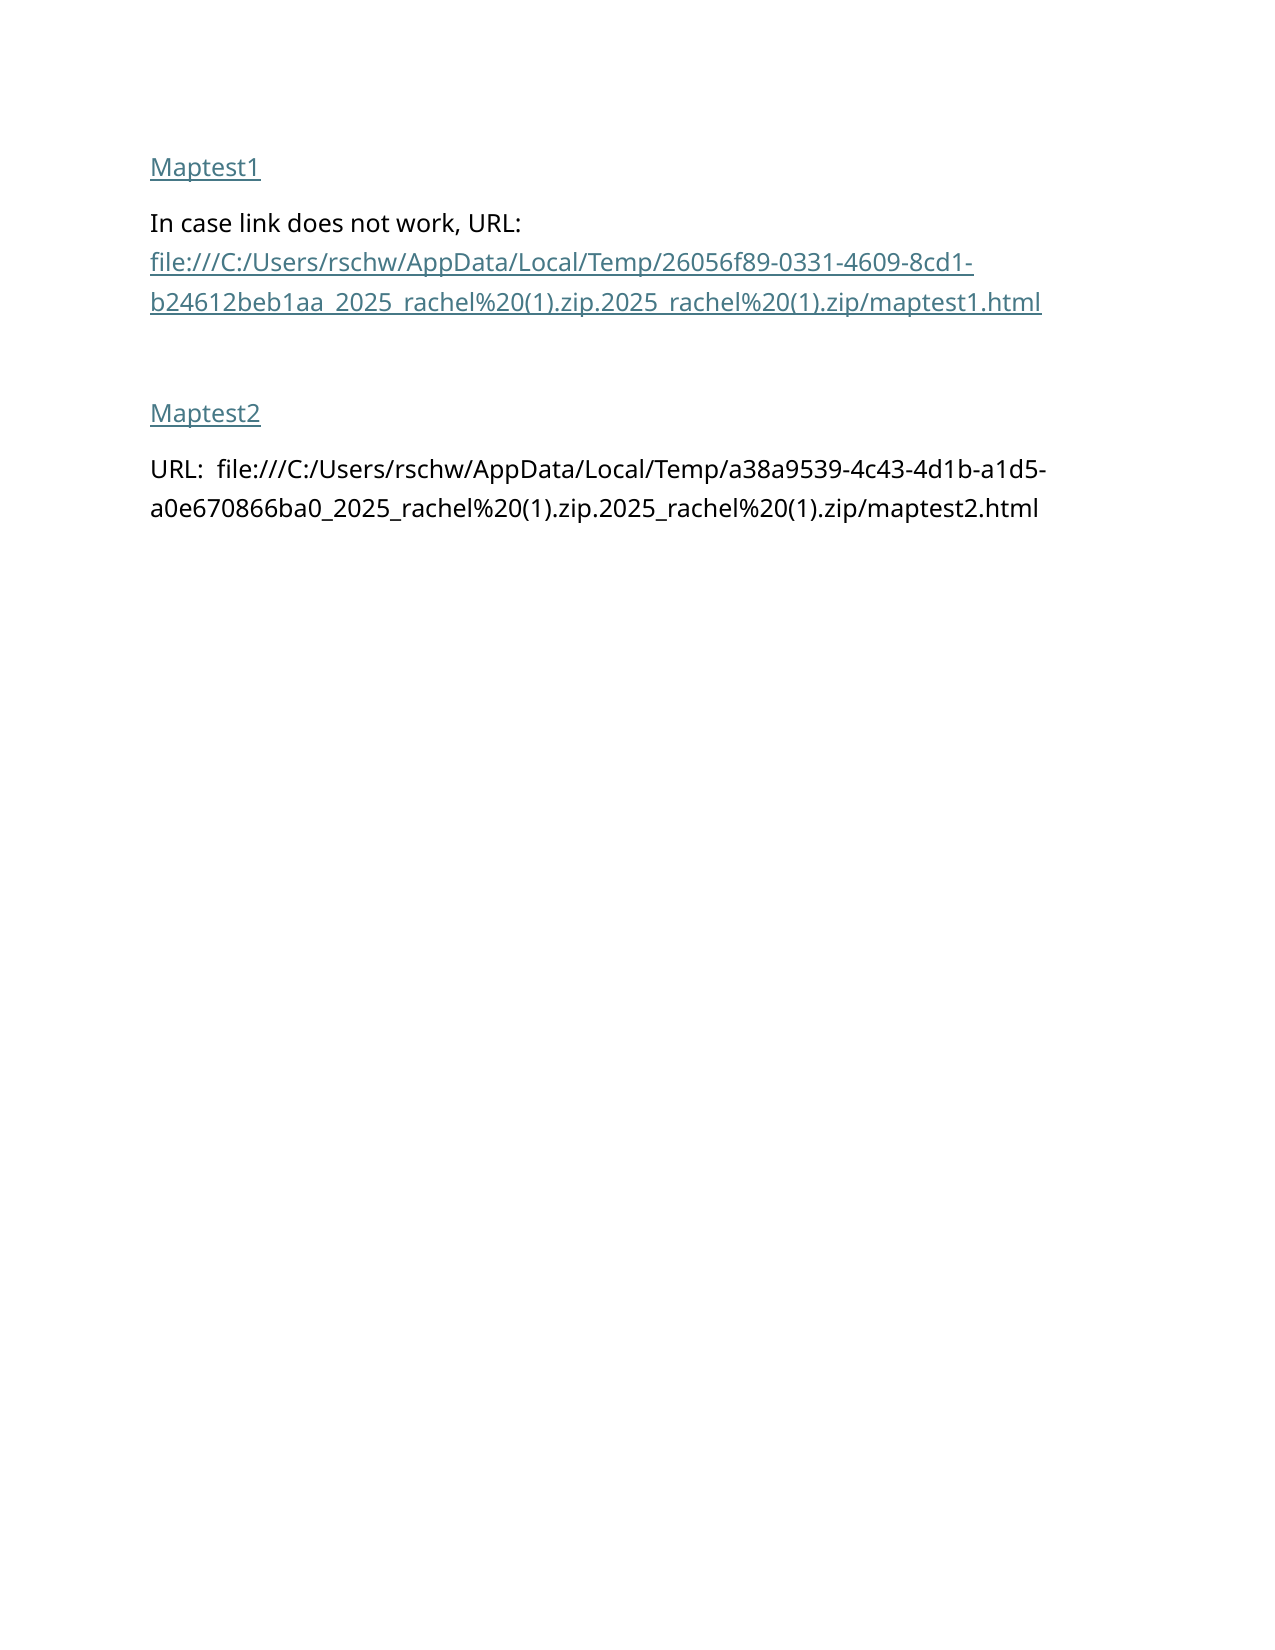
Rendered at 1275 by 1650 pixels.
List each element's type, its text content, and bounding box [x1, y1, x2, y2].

text In case link does not work, URL: file:///C:/Users/rschw/AppData/Local/Temp/26056f89-0331-4609-8cd1-b24612beb1aa_2025_rachel%20(1).zip.2025_rachel%20(1).zip/maptest1.html [150, 206, 1125, 318]
text Maptest1 [150, 150, 1125, 184]
text URL: file:///C:/Users/rschw/AppData/Local/Temp/a38a9539-4c43-4d1b-a1d5-a0e670866ba0_2025_rachel%20(1).zip.2025_rachel%20(1).zip/maptest2.html [150, 452, 1125, 525]
text Maptest2 [150, 396, 1125, 430]
